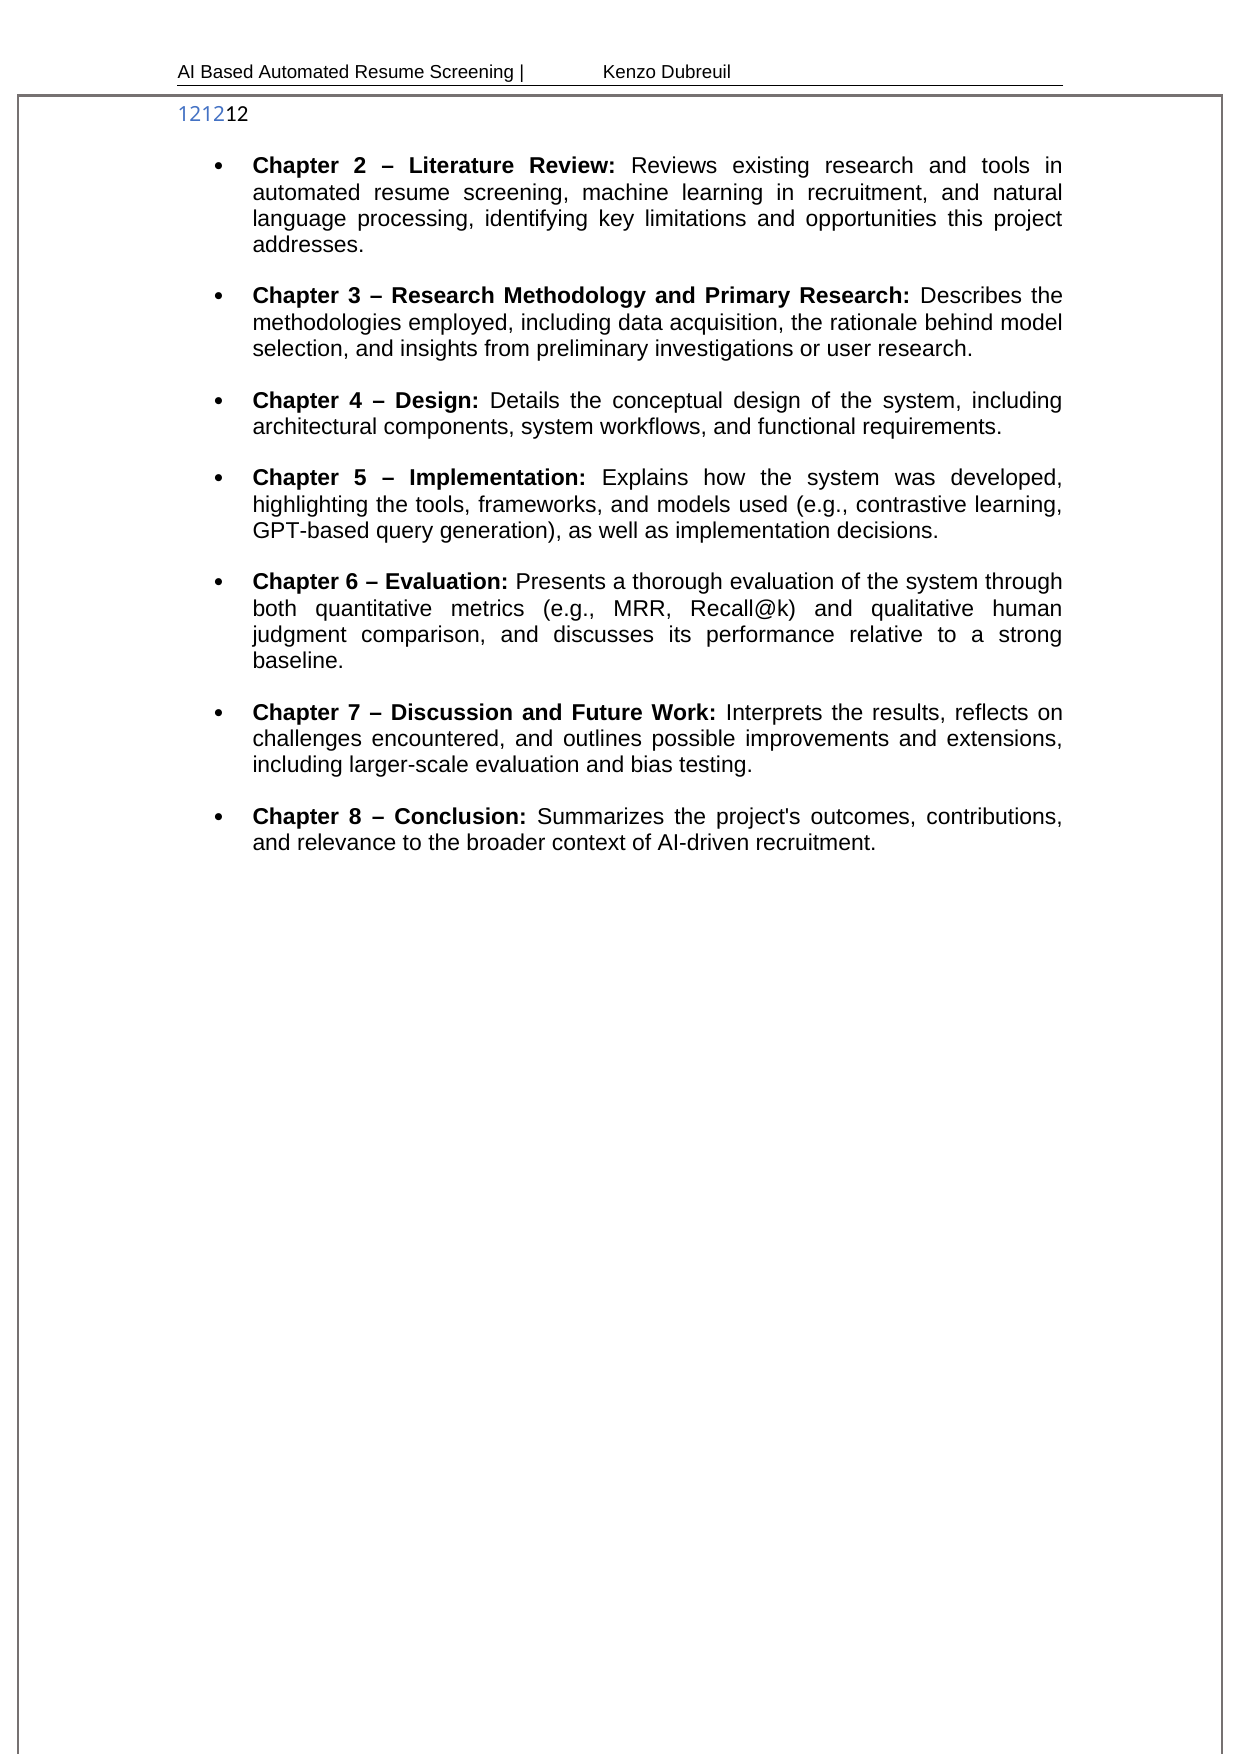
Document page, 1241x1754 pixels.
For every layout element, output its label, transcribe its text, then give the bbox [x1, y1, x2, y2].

list Chapter 6 – Evaluation: Presents a thorough evaluation of the system through both quantitative metrics (e.g., MRR, Recall@k) and qualitative human judgment comparison, and discusses its performance relative to a strong baseline. [215, 568, 1063, 674]
list Chapter 8 – Conclusion: Summarizes the project's outcomes, contributions, and relevance to the broader context of AI-driven recruitment. [215, 803, 1063, 856]
list Chapter 7 – Discussion and Future Work: Interprets the results, reflects on challenges encountered, and outlines possible improvements and extensions, including larger-scale evaluation and bias testing. [215, 699, 1063, 778]
list Chapter 3 – Research Methodology and Primary Research: Describes the methodologies employed, including data acquisition, the rationale behind model selection, and insights from preliminary investigations or user research. [215, 282, 1063, 362]
list Chapter 4 – Design: Details the conceptual design of the system, including architectural components, system workflows, and functional requirements. [215, 387, 1063, 439]
list Chapter 2 – Literature Review: Reviews existing research and tools in automated resume screening, machine learning in recruitment, and natural language processing, identifying key limitations and opportunities this project addresses. [215, 152, 1063, 257]
list Chapter 5 – Implementation: Explains how the system was developed, highlighting the tools, frameworks, and models used (e.g., contrastive learning, GPT-based query generation), as well as implementation decisions. [215, 464, 1063, 543]
